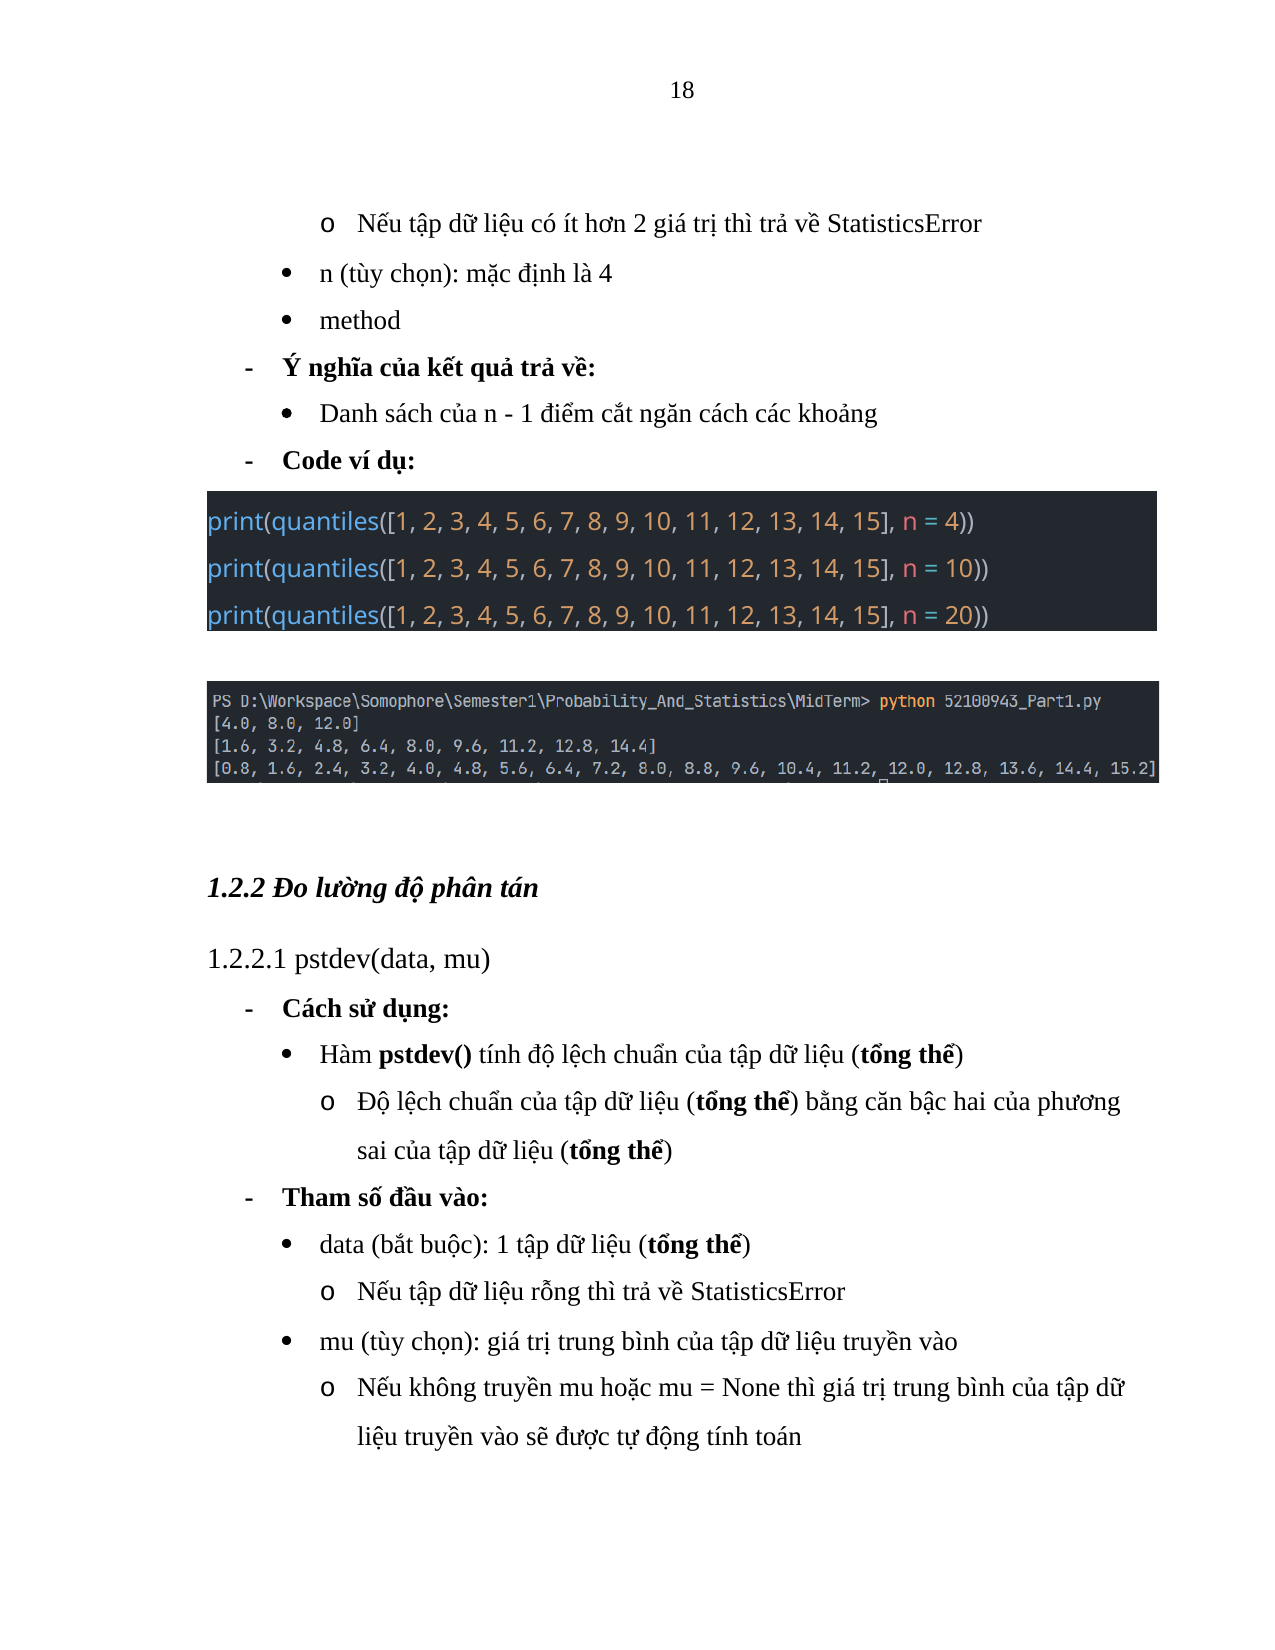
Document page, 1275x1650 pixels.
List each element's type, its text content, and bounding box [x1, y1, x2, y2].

text print(quantiles([1, 2, 3, 4, 5, 6, 7, 8, 9, 10, 11, 12, 13, 14, 15], n = 10)) [207, 538, 1157, 584]
list Danh sách của n - 1 điểm cắt ngăn cách các khoảng [282, 397, 1157, 428]
list Code ví dụ: [244, 444, 1157, 475]
list method [282, 304, 1157, 335]
list Hàm pstdev() tính độ lệch chuẩn của tập dữ liệu (tổng thể) [282, 1038, 1157, 1070]
list Độ lệch chuẩn của tập dữ liệu (tổng thể) bằng căn bậc hai của phương sai của tập dữ liệu (tổng thể) [319, 1085, 1157, 1166]
list Nếu tập dữ liệu rỗng thì trả về StatisticsError [319, 1274, 1157, 1308]
subtitle 1.2.2.1 pstdev(data, mu) [207, 942, 1157, 975]
text print(quantiles([1, 2, 3, 4, 5, 6, 7, 8, 9, 10, 11, 12, 13, 14, 15], n = 20)) [207, 584, 1157, 631]
list Cách sử dụng: [244, 992, 1157, 1023]
list mu (tùy chọn): giá trị trung bình của tập dữ liệu truyền vào [282, 1325, 1157, 1356]
list Nếu tập dữ liệu có ít hơn 2 giá trị thì trả về StatisticsError [319, 207, 1157, 240]
text print(quantiles([1, 2, 3, 4, 5, 6, 7, 8, 9, 10, 11, 12, 13, 14, 15], n = 4)) [207, 491, 1157, 538]
subtitle 1.2.2 Đo lường độ phân tán [207, 870, 1157, 904]
list n (tùy chọn): mặc định là 4 [282, 257, 1157, 288]
list Tham số đầu vào: [244, 1181, 1157, 1212]
picture [206, 681, 1160, 783]
list data (bắt buộc): 1 tập dữ liệu (tổng thể) [282, 1228, 1157, 1259]
list Ý nghĩa của kết quả trả về: [244, 351, 1157, 382]
list Nếu không truyền mu hoặc mu = None thì giá trị trung bình của tập dữ liệu truyền vào sẽ được tự động tính toán [319, 1372, 1157, 1452]
